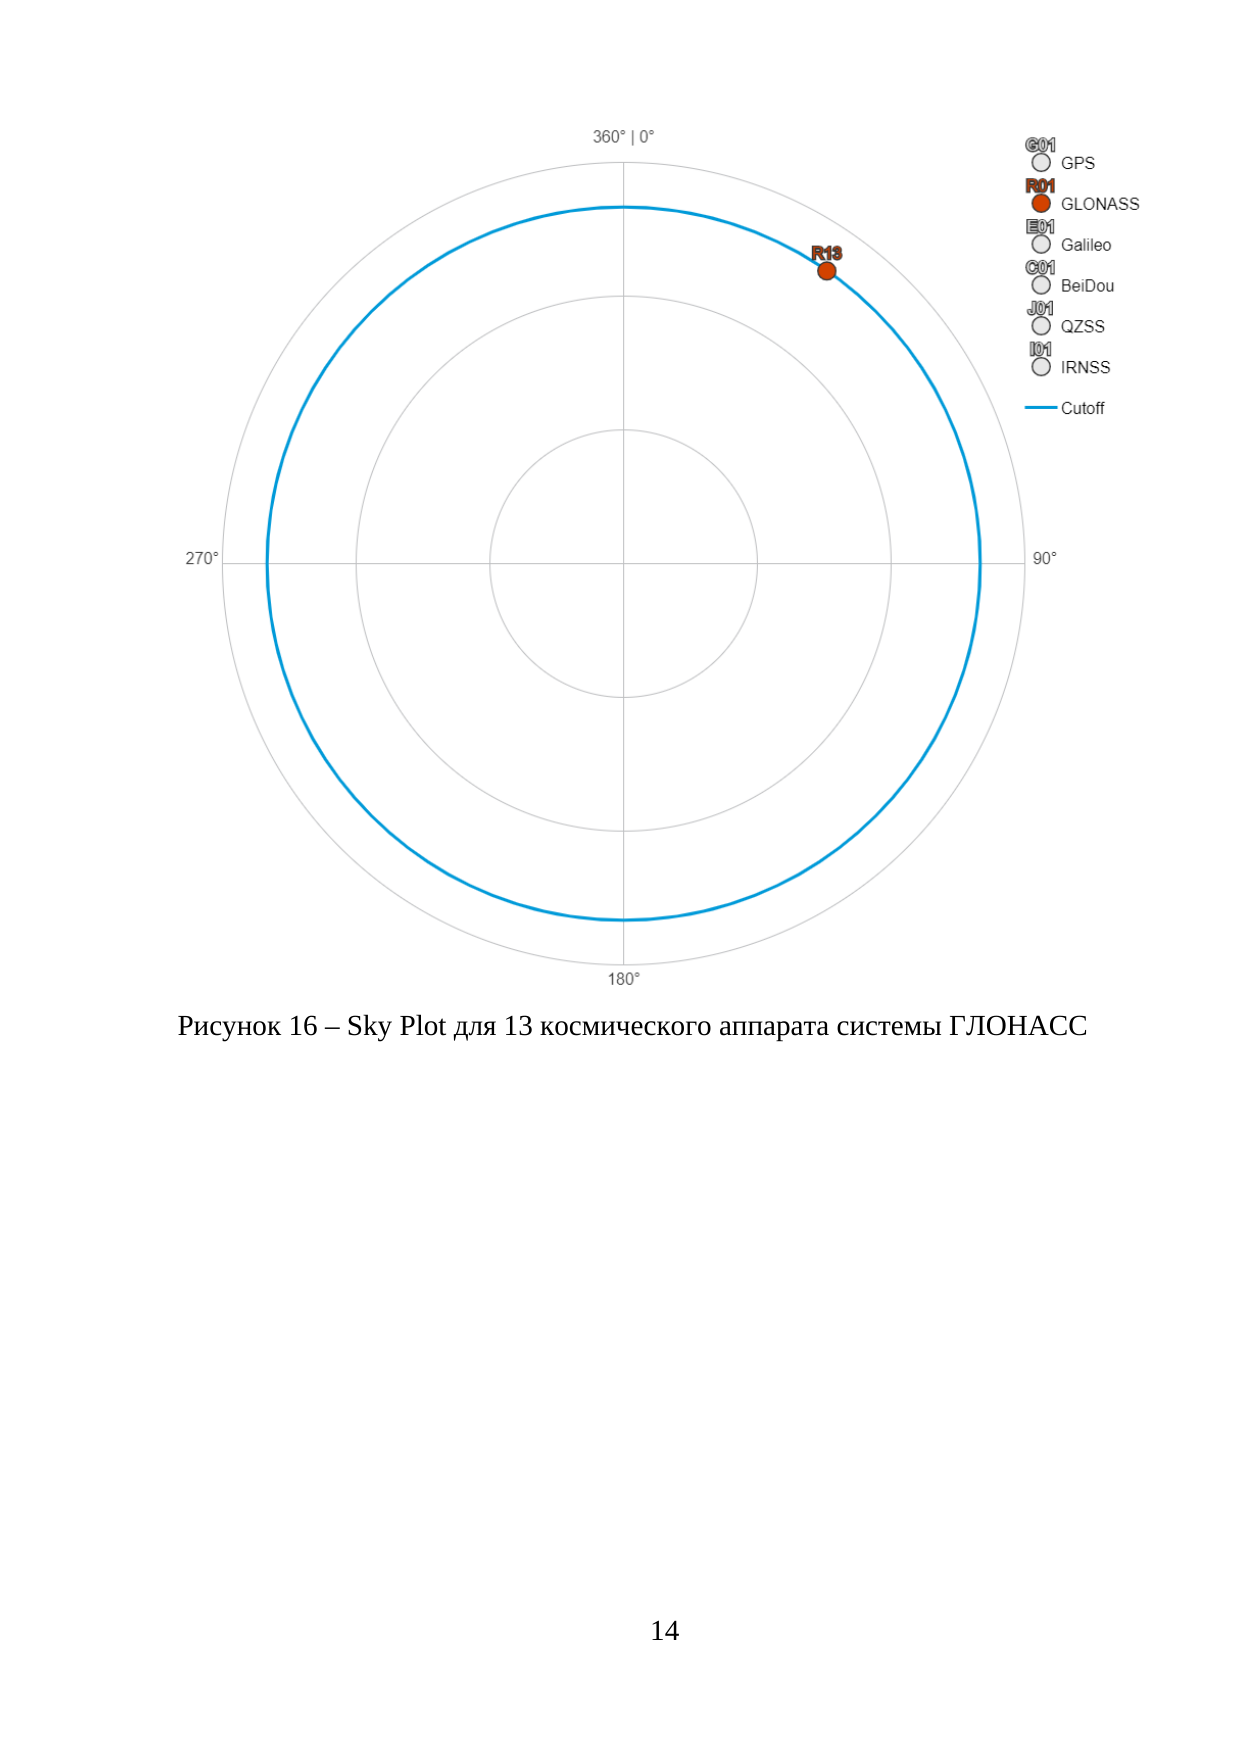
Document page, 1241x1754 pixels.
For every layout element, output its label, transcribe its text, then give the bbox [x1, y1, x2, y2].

text Рисунок 16 – Sky Plot для 13 космического аппарата системы ГЛОНАСС [177, 1008, 1152, 1042]
picture [177, 118, 1152, 994]
